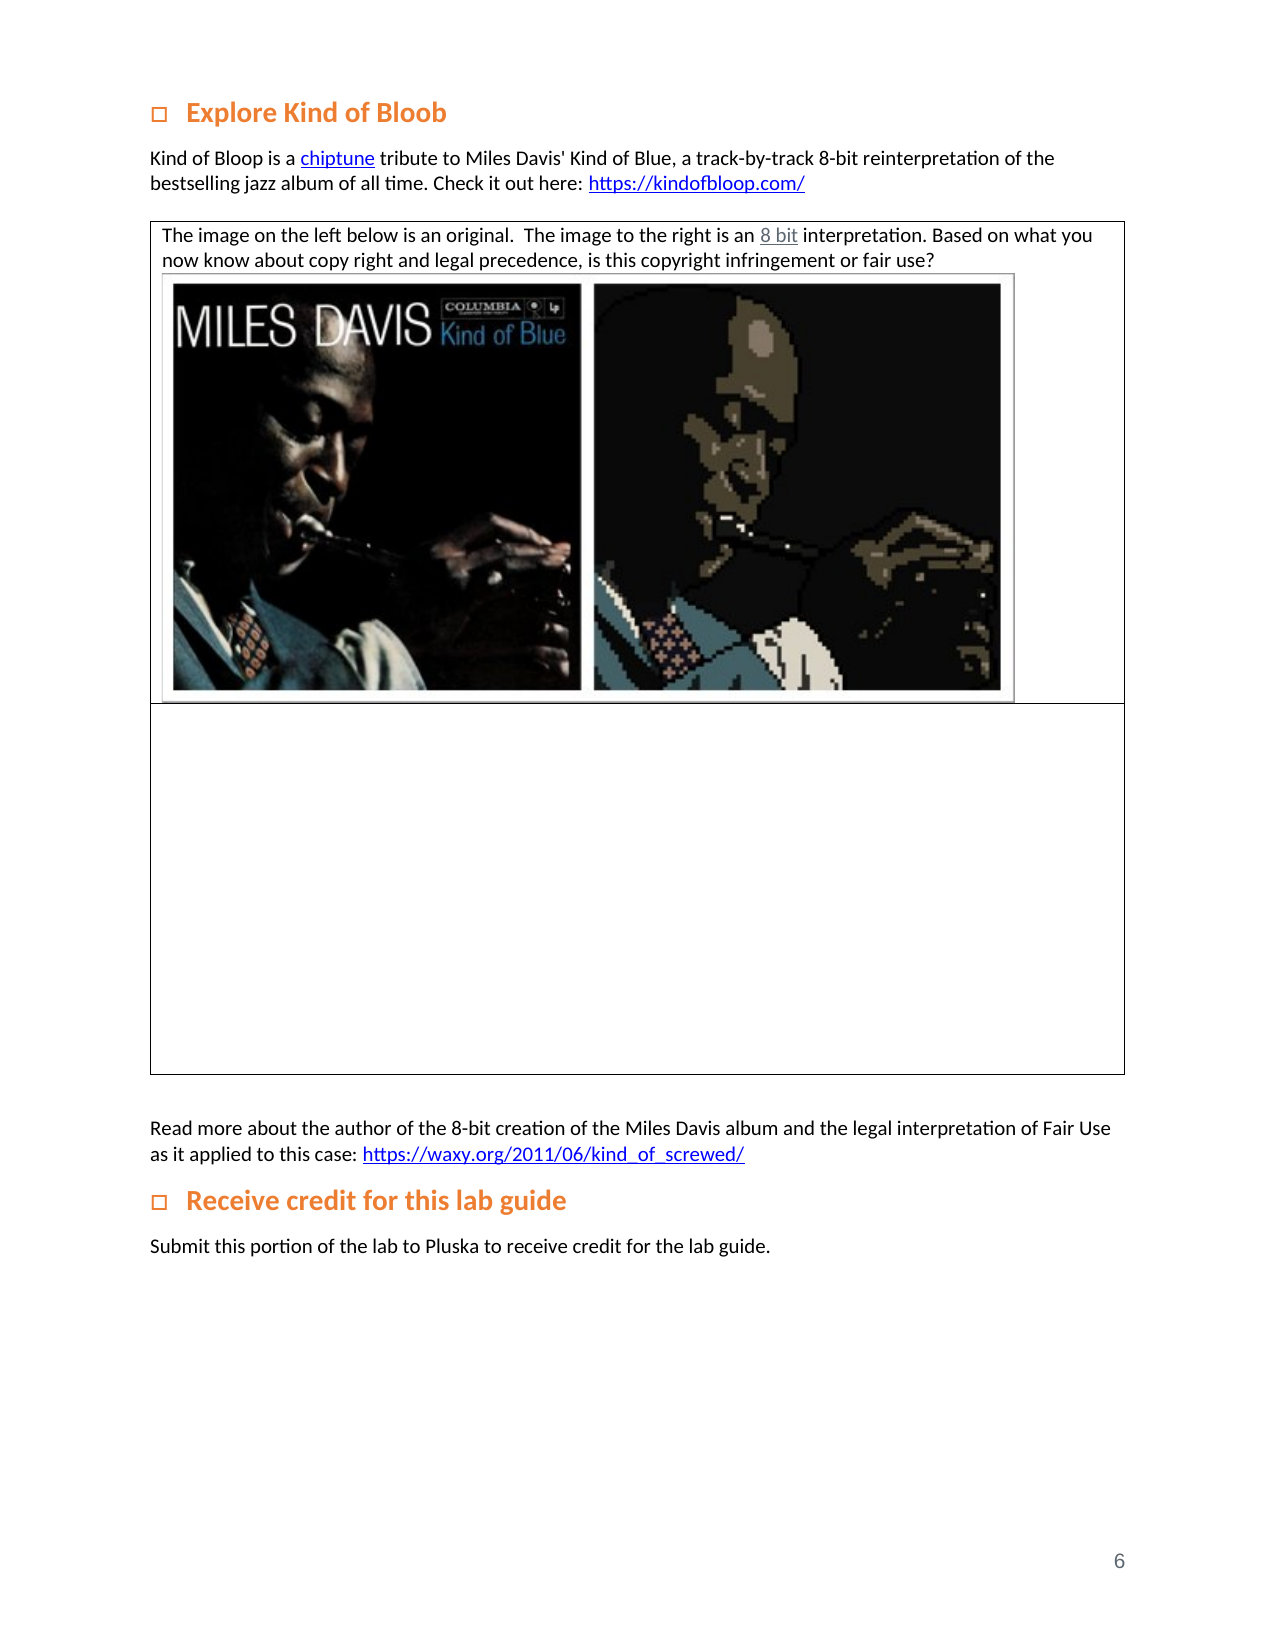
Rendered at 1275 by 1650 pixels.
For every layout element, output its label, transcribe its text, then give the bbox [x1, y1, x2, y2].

list Receive credit for this lab guide [150, 1182, 1125, 1218]
text Kind of Bloop is a chiptune tribute to Miles Davis' Kind of Blue, a track-by-track 8-bit reinterpretation of the bestselling jazz album of all time. Check it out here: https://kindofbloop.com/ [150, 145, 1125, 196]
table_cell [151, 704, 1124, 1073]
list Explore Kind of Bloob [150, 94, 1125, 129]
picture [161, 273, 1015, 703]
table_header The image on the left below is an original. The image to the right is an 8 bit interpretation. Based on what you now know about copy right and legal precedence, is this copyright infringement or fair use? [151, 222, 1124, 703]
text Read more about the author of the 8-bit creation of the Miles Davis album and the legal interpretation of Fair Use as it applied to this case: https://waxy.org/2011/06/kind_of_screwed/ [150, 1116, 1125, 1166]
text Submit this portion of the lab to Pluska to receive credit for the lab guide. [150, 1233, 1125, 1259]
